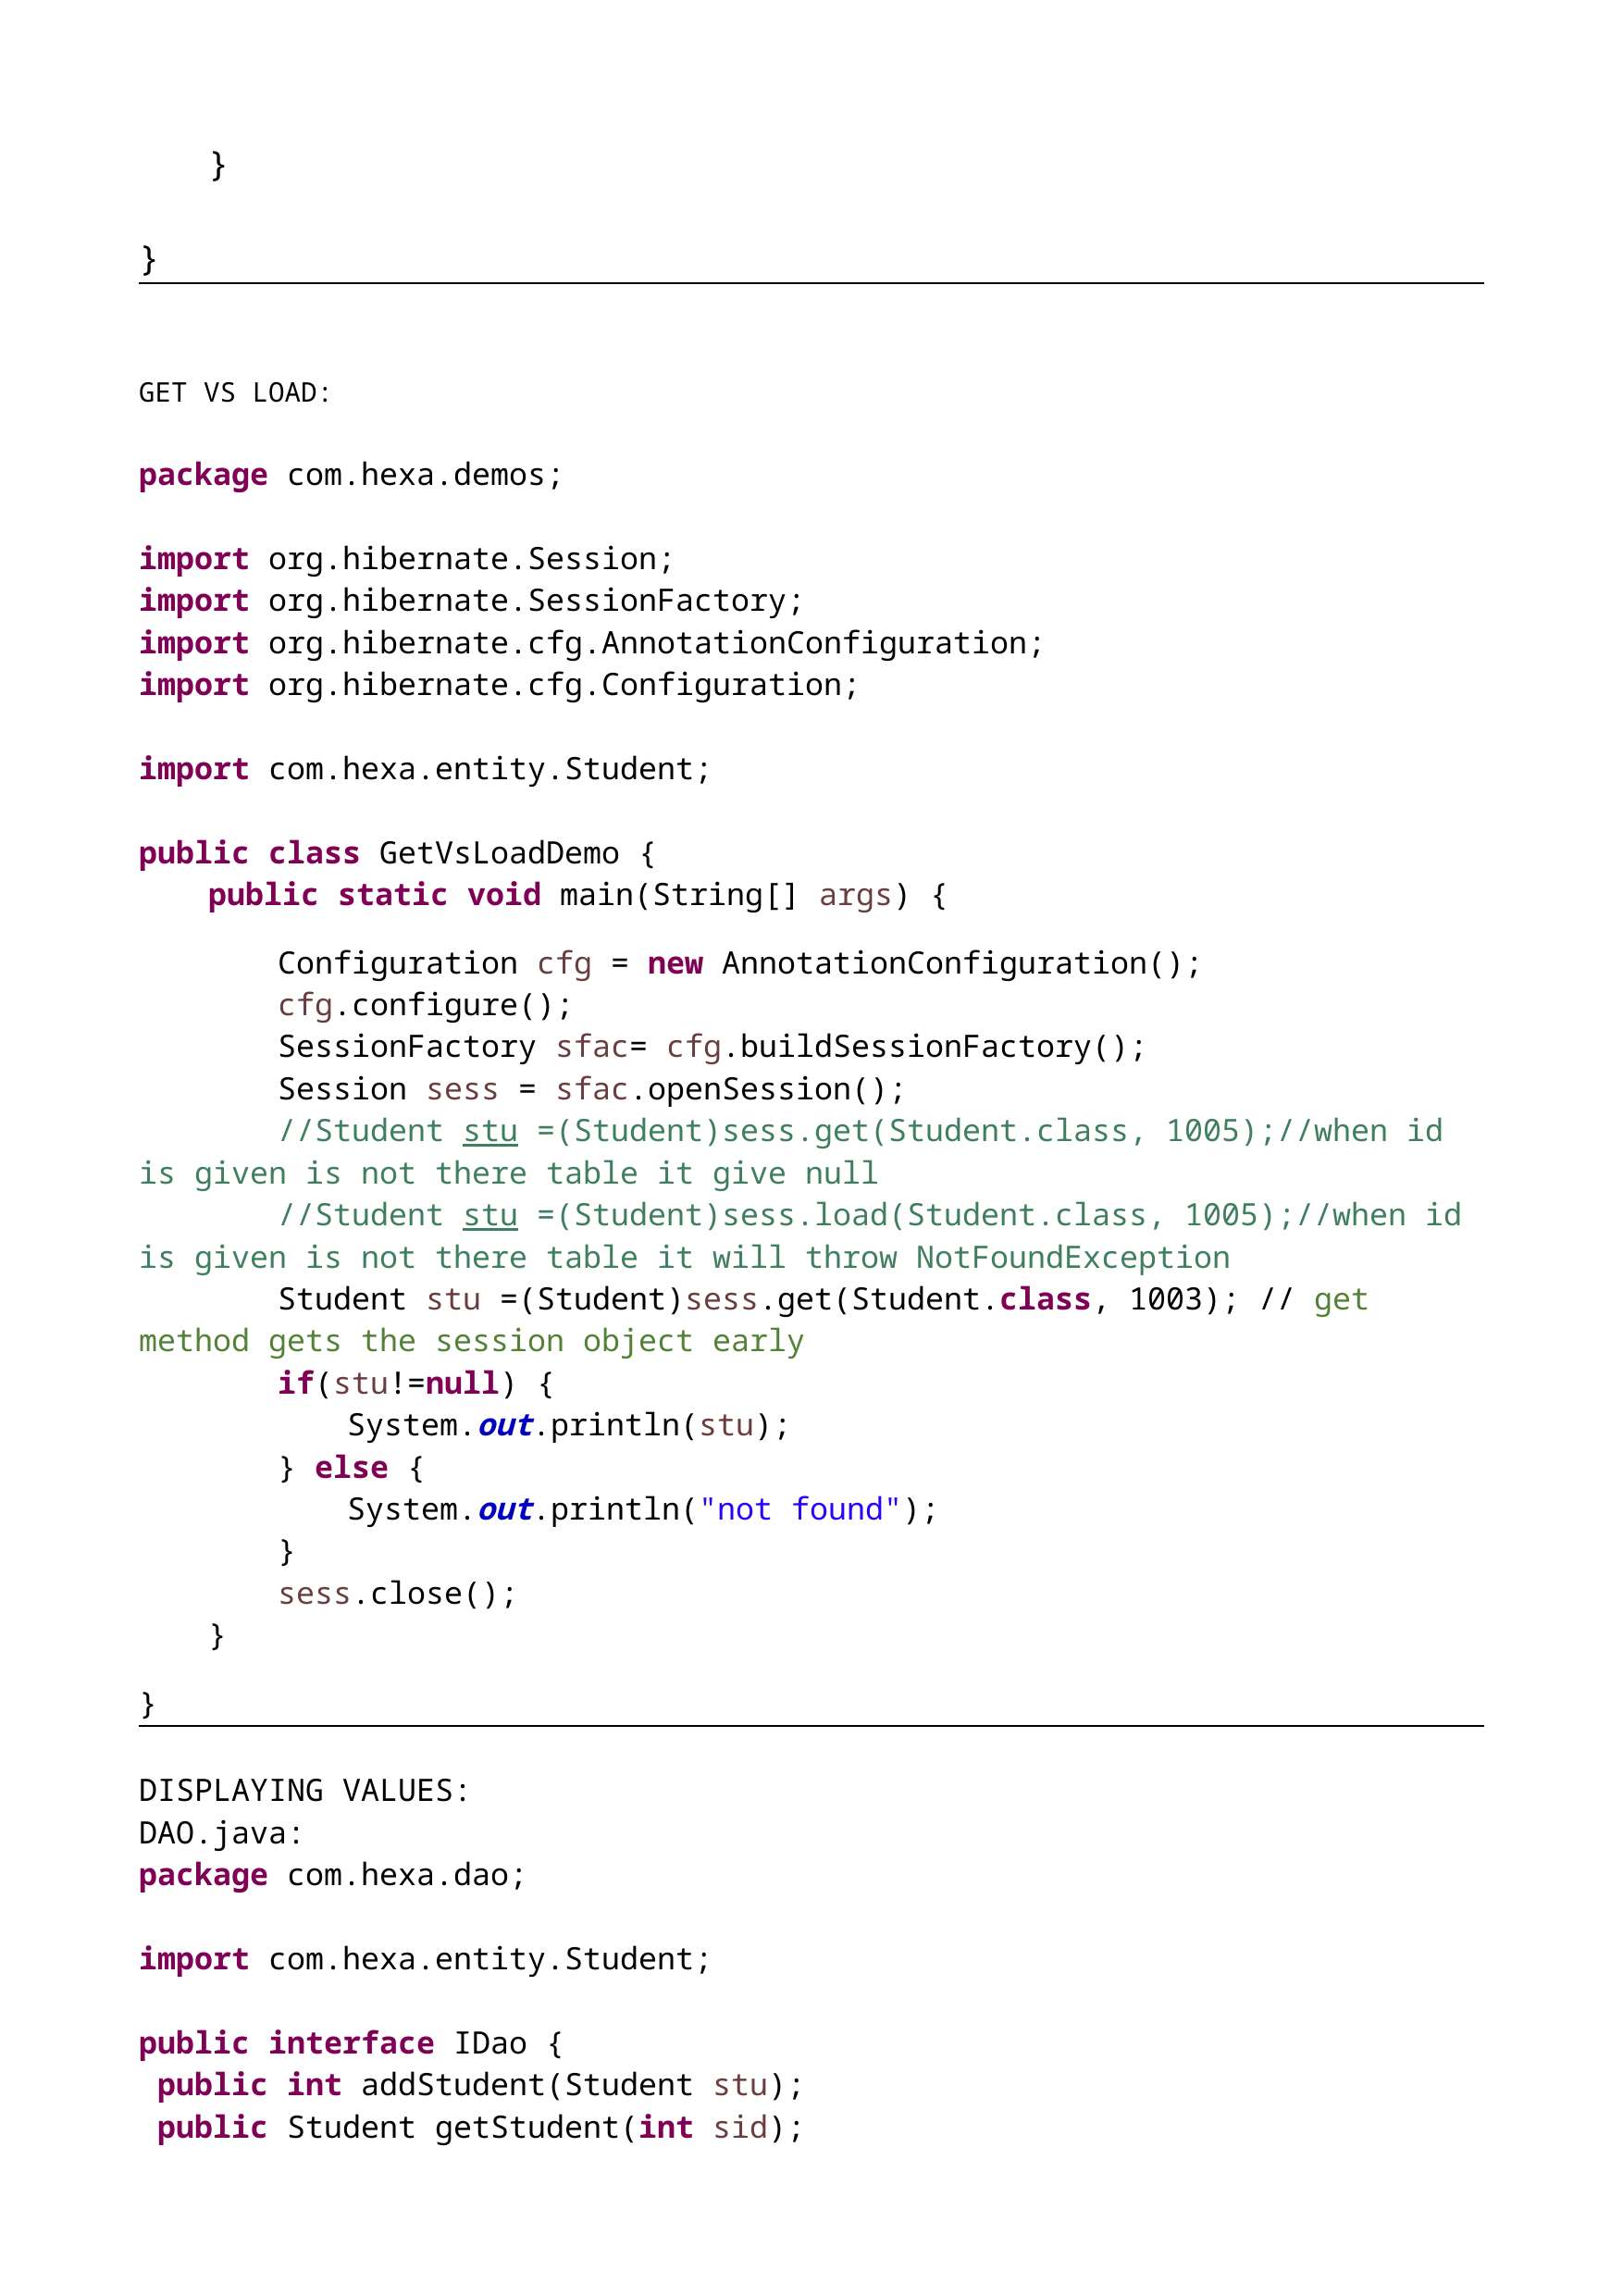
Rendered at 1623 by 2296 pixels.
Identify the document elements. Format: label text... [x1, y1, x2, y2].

text Configuration cfg = new AnnotationConfiguration(); [139, 940, 1484, 983]
text } [139, 1681, 1484, 1725]
text package com.hexa.dao; [139, 1853, 1484, 1894]
text public interface IDao { [139, 2020, 1484, 2063]
text public static void main(String[] args) { [139, 873, 1484, 914]
text //Student stu =(Student)sess.get(Student.class, 1005);//when id is given is not there table it give null [139, 1109, 1484, 1193]
text System.out.println(stu); [139, 1403, 1484, 1445]
text //Student stu =(Student)sess.load(Student.class, 1005);//when id is given is not there table it will throw NotFoundException [139, 1193, 1484, 1277]
text public class GetVsLoadDemo { [139, 830, 1484, 873]
text Student stu =(Student)sess.get(Student.class, 1003); // get method gets the session object early [139, 1277, 1484, 1361]
text import com.hexa.entity.Student; [139, 747, 1484, 788]
text public int addStudent(Student stu); [139, 2063, 1484, 2104]
text } [139, 233, 1484, 282]
text SessionFactory sfac= cfg.buildSessionFactory(); [139, 1024, 1484, 1067]
text Session sess = sfac.openSession(); [139, 1067, 1484, 1109]
text } [139, 1613, 1484, 1655]
text } else { [139, 1445, 1484, 1487]
text import org.hibernate.cfg.Configuration; [139, 663, 1484, 704]
text System.out.println("not found"); [139, 1487, 1484, 1529]
text import org.hibernate.Session; [139, 536, 1484, 578]
text if(stu!=null) { [139, 1361, 1484, 1403]
text public Student getStudent(int sid); [139, 2104, 1484, 2147]
text sess.close(); [139, 1571, 1484, 1613]
text } [139, 1529, 1484, 1571]
text DAO.java: [139, 1810, 1484, 1853]
text import org.hibernate.cfg.AnnotationConfiguration; [139, 620, 1484, 663]
text DISPLAYING VALUES: [139, 1769, 1484, 1810]
text cfg.configure(); [139, 983, 1484, 1024]
text import com.hexa.entity.Student; [139, 1937, 1484, 1979]
text import org.hibernate.SessionFactory; [139, 578, 1484, 620]
text package com.hexa.demos; [139, 453, 1484, 494]
text } [139, 139, 1484, 186]
text GET VS LOAD: [139, 374, 1484, 410]
